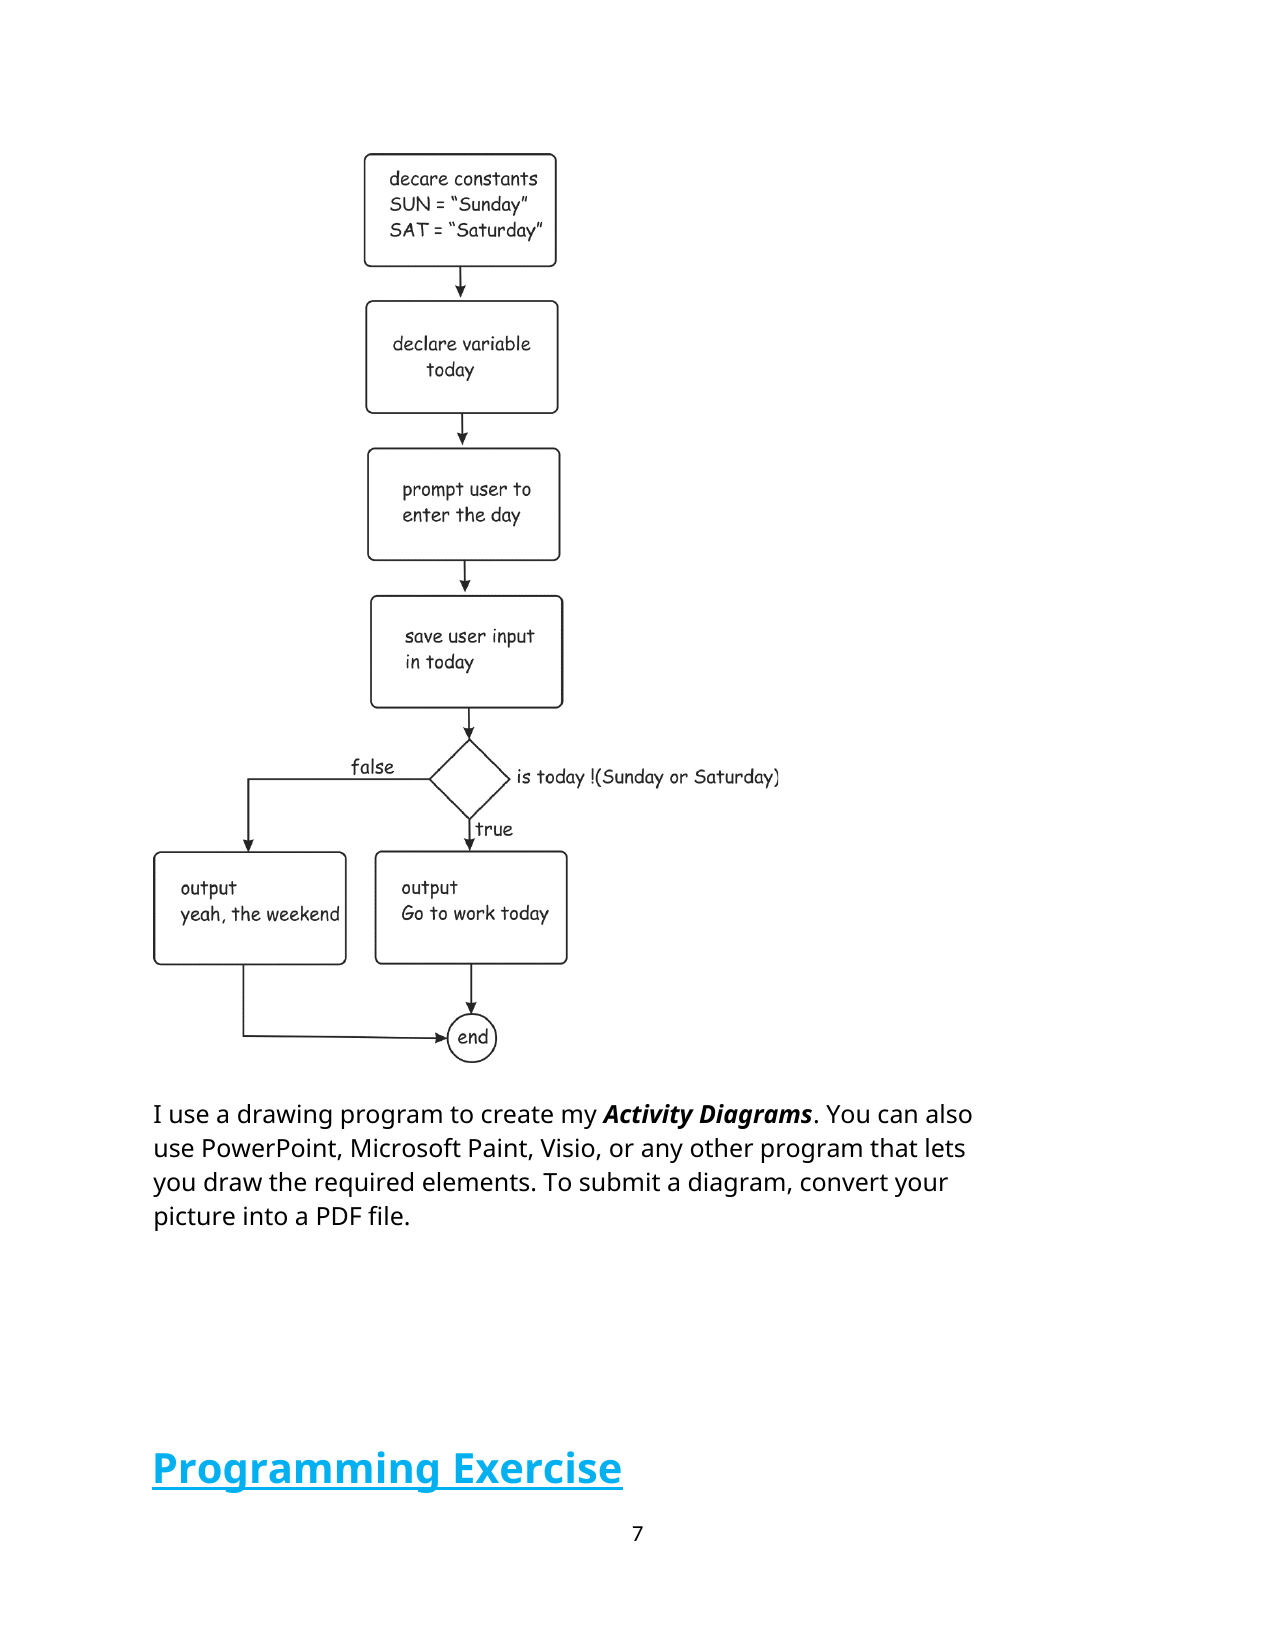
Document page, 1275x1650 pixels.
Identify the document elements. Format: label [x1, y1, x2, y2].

table_header [150, 150, 1097, 1497]
picture [153, 153, 779, 1063]
